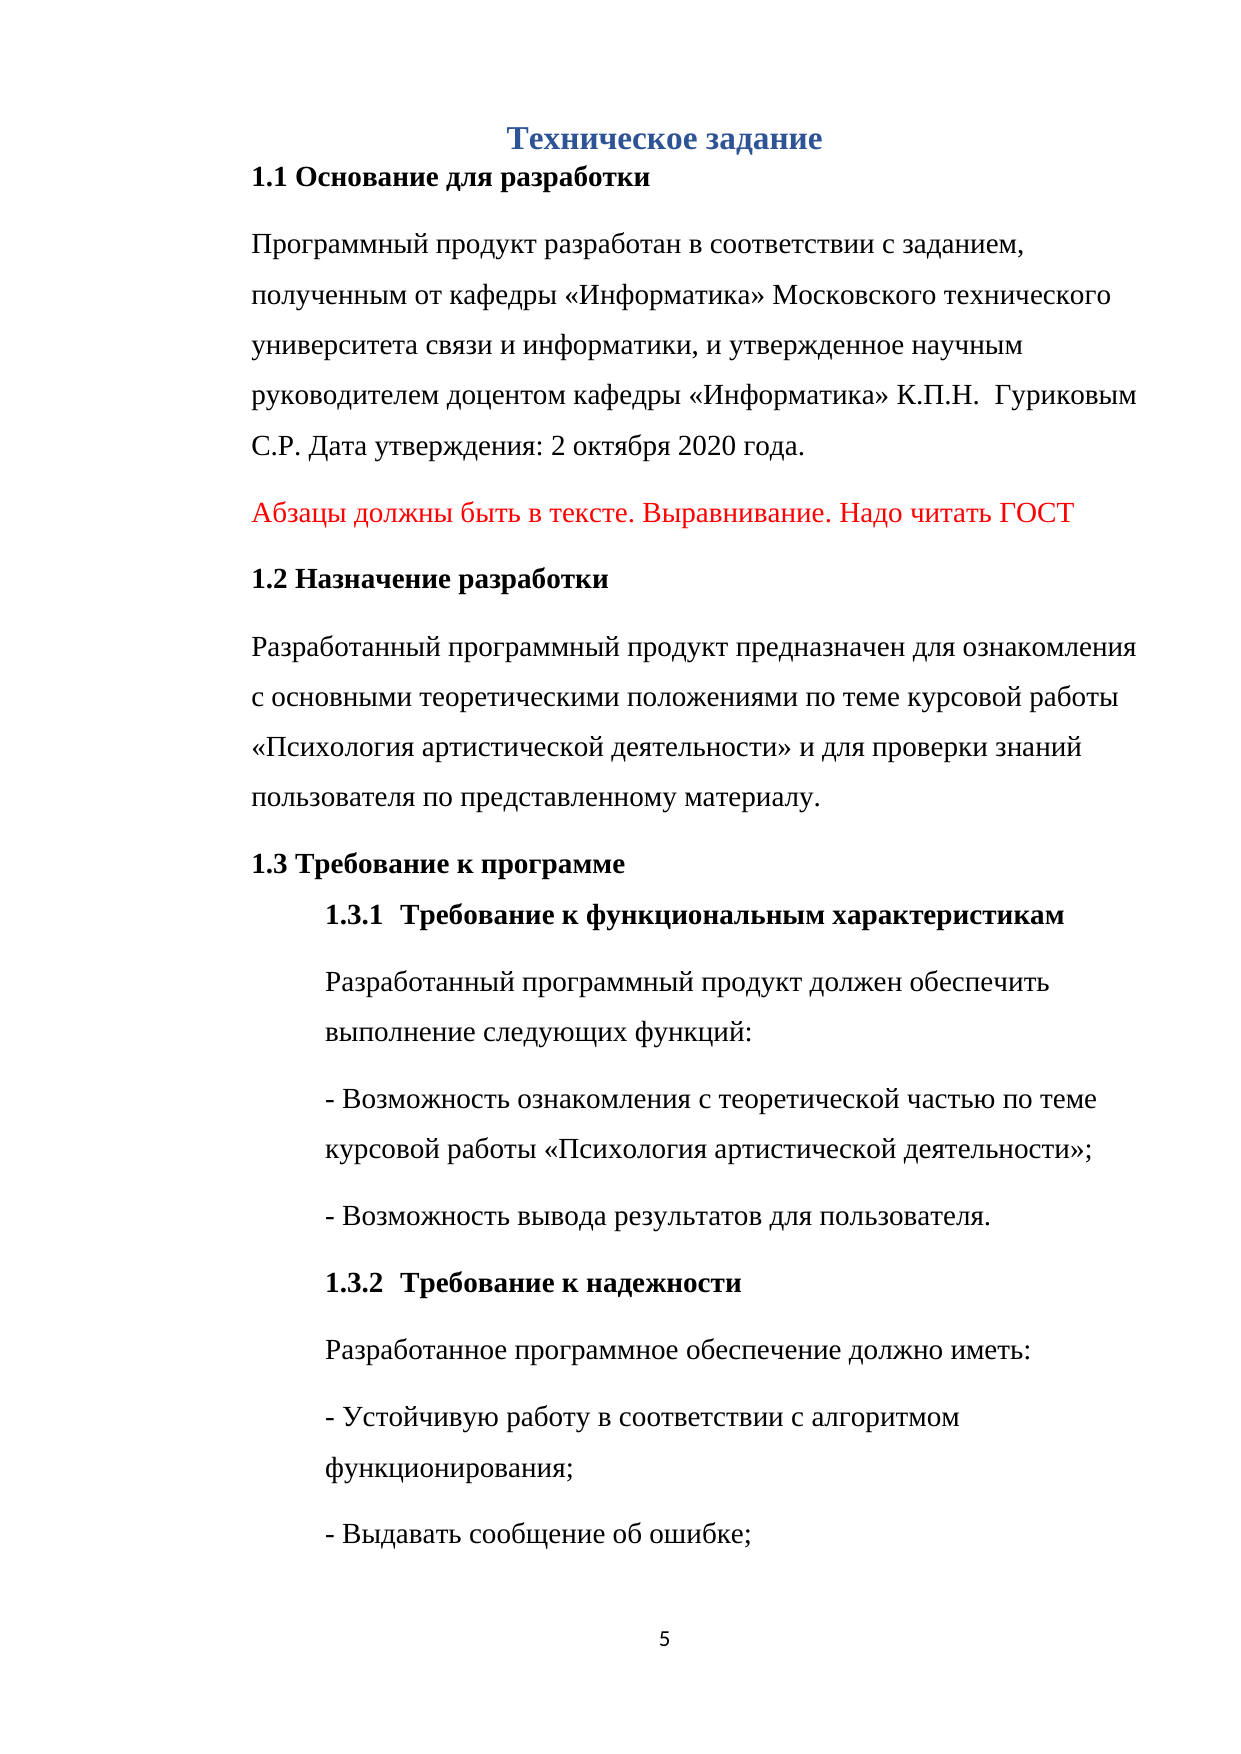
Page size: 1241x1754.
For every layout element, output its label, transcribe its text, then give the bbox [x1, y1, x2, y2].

text - Возможность ознакомления с теоретической частью по теме курсовой работы «Психология артистической деятельности»; [325, 1081, 1152, 1165]
list Требование к программе [251, 847, 1152, 880]
text Абзацы должны быть в тексте. Выравнивание. Надо читать ГОСТ [251, 495, 1152, 528]
text - Возможность вывода результатов для пользователя. [325, 1198, 1152, 1232]
text Разработанный программный продукт предназначен для ознакомления с основными теоретическими положениями по теме курсовой работы «Психология артистической деятельности» и для проверки знаний пользователя по представленному материалу. [251, 629, 1152, 813]
list Основание для разработки [251, 159, 1152, 193]
list Назначение разработки [251, 562, 1152, 595]
text - Выдавать сообщение об ошибке; [325, 1517, 1152, 1550]
text Разработанное программное обеспечение должно иметь: [325, 1332, 1152, 1366]
list Требование к функциональным характеристикам [325, 897, 1152, 930]
text Разработанный программный продукт должен обеспечить выполнение следующих функций: [325, 964, 1152, 1048]
text - Устойчивую работу в соответствии с алгоритмом функционирования; [325, 1399, 1152, 1483]
text Программный продукт разработан в соответствии с заданием, полученным от кафедры «Информатика» Московского технического университета связи и информатики, и утвержденное научным руководителем доцентом кафедры «Информатика» К.П.Н. Гуриковым С.Р. Дата утверждения: 2 октября 2020 года. [251, 226, 1152, 461]
list Требование к надежности [325, 1265, 1152, 1299]
subtitle Техническое задание [177, 118, 1152, 156]
